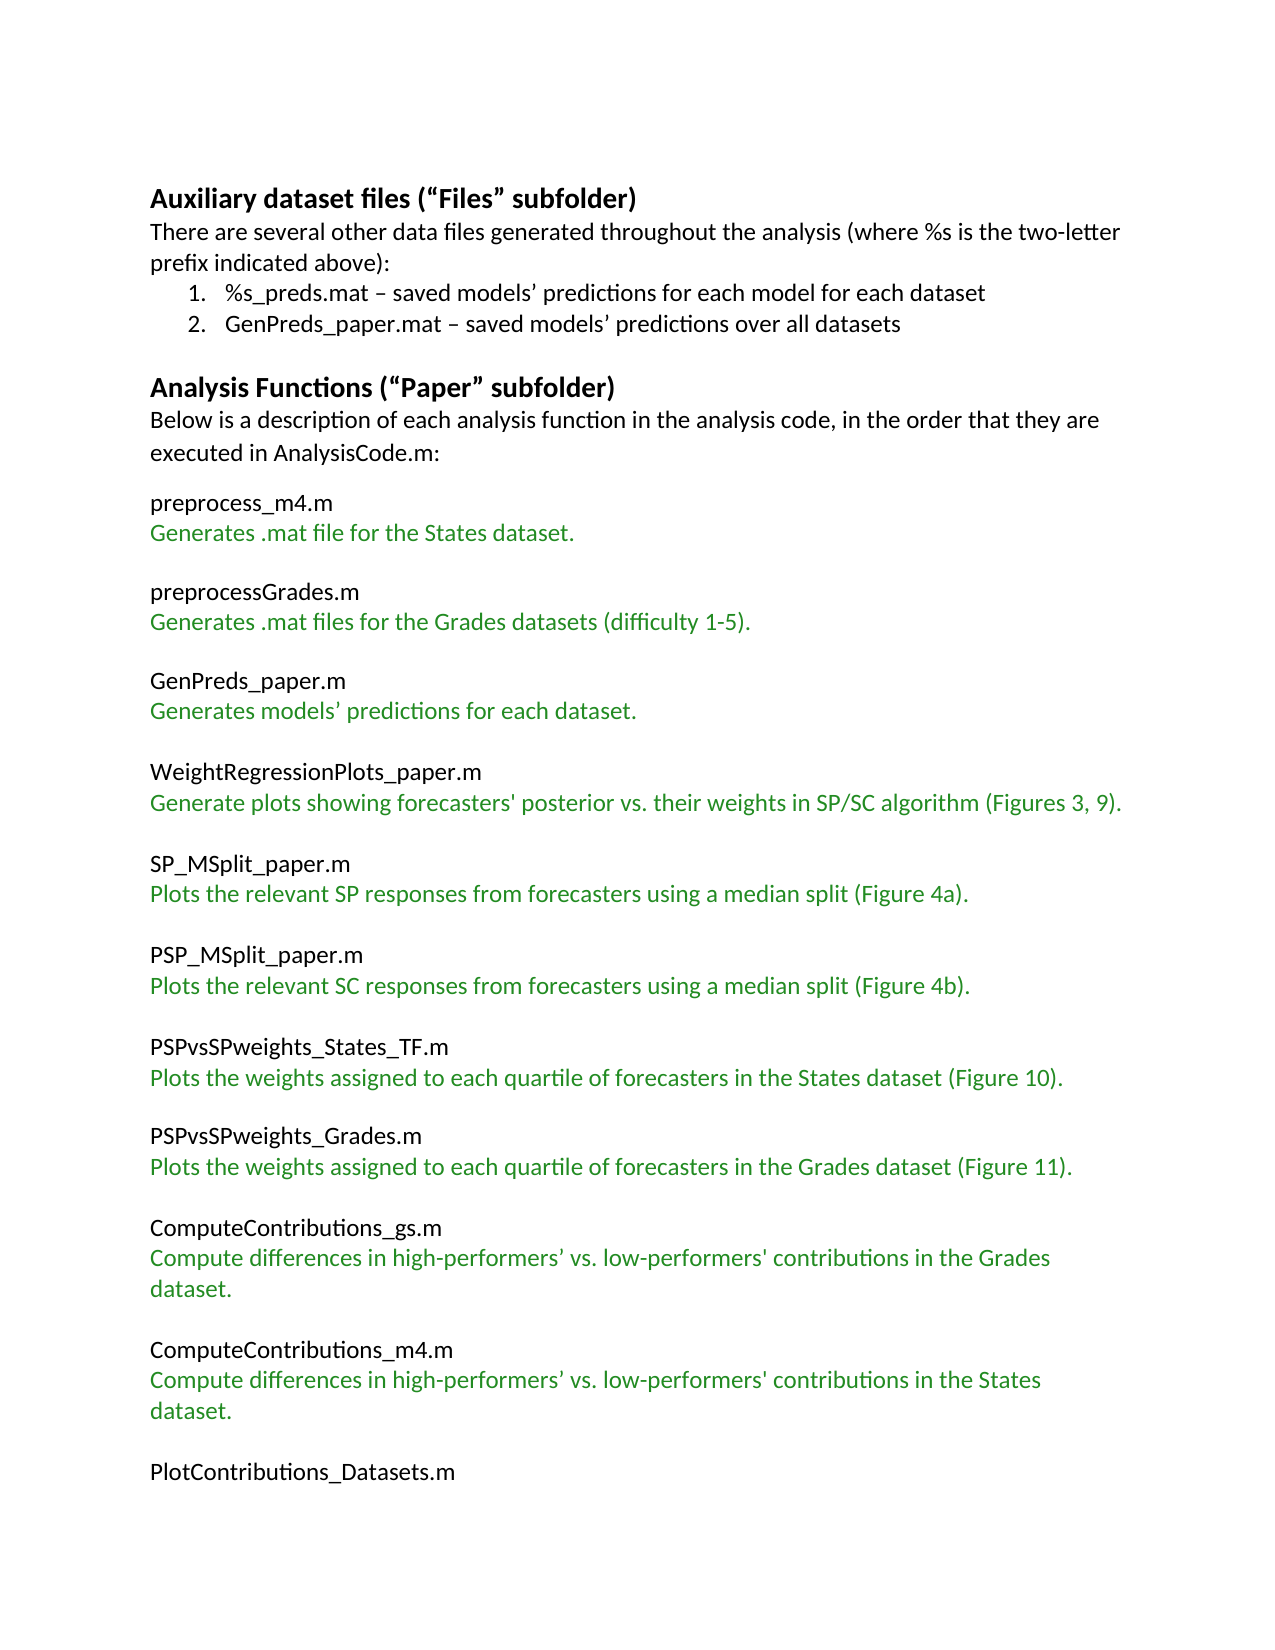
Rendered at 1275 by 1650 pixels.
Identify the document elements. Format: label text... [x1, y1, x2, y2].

text Plots the relevant SC responses from forecasters using a median split (Figure 4b). [150, 970, 1125, 1001]
text PlotContributions_Datasets.m [150, 1456, 1125, 1487]
text Auxiliary dataset files (“Files” subfolder) [150, 181, 1125, 216]
text PSPvsSPweights_Grades.m [150, 1120, 1125, 1151]
text Generate plots showing forecasters' posterior vs. their weights in SP/SC algorithm (Figures 3, 9). [150, 787, 1125, 818]
text ComputeContributions_gs.m [150, 1212, 1125, 1242]
text Compute differences in high-performers’ vs. low-performers' contributions in the Grades dataset. [150, 1242, 1125, 1303]
text Plots the weights assigned to each quartile of forecasters in the Grades dataset (Figure 11). [150, 1151, 1125, 1181]
text Below is a description of each analysis function in the analysis code, in the order that they are executed in AnalysisCode.m: [150, 404, 1125, 468]
text preprocess_m4.m [150, 487, 1125, 517]
text Generates .mat file for the States dataset. [150, 517, 1125, 576]
text GenPreds_paper.m [150, 665, 1125, 696]
text SP_MSplit_paper.m [150, 818, 1125, 879]
text There are several other data files generated throughout the analysis (where %s is the two-letter prefix indicated above): [150, 216, 1125, 277]
text Analysis Functions (“Paper” subfolder) [150, 369, 1125, 404]
text Plots the relevant SP responses from forecasters using a median split (Figure 4a). [150, 879, 1125, 909]
text WeightRegressionPlots_paper.m [150, 757, 1125, 787]
text ComputeContributions_m4.m [150, 1334, 1125, 1364]
list GenPreds_paper.mat – saved models’ predictions over all datasets [187, 308, 1125, 338]
text Generates models’ predictions for each dataset. [150, 696, 1125, 726]
text Compute differences in high-performers’ vs. low-performers' contributions in the States dataset. [150, 1364, 1125, 1426]
text Plots the weights assigned to each quartile of forecasters in the States dataset (Figure 10). [150, 1062, 1125, 1120]
text PSP_MSplit_paper.m [150, 940, 1125, 970]
list %s_preds.mat – saved models’ predictions for each model for each dataset [187, 277, 1125, 308]
text preprocessGrades.m Generates .mat files for the Grades datasets (difficulty 1-5). [150, 576, 1125, 665]
text PSPvsSPweights_States_TF.m [150, 1031, 1125, 1062]
